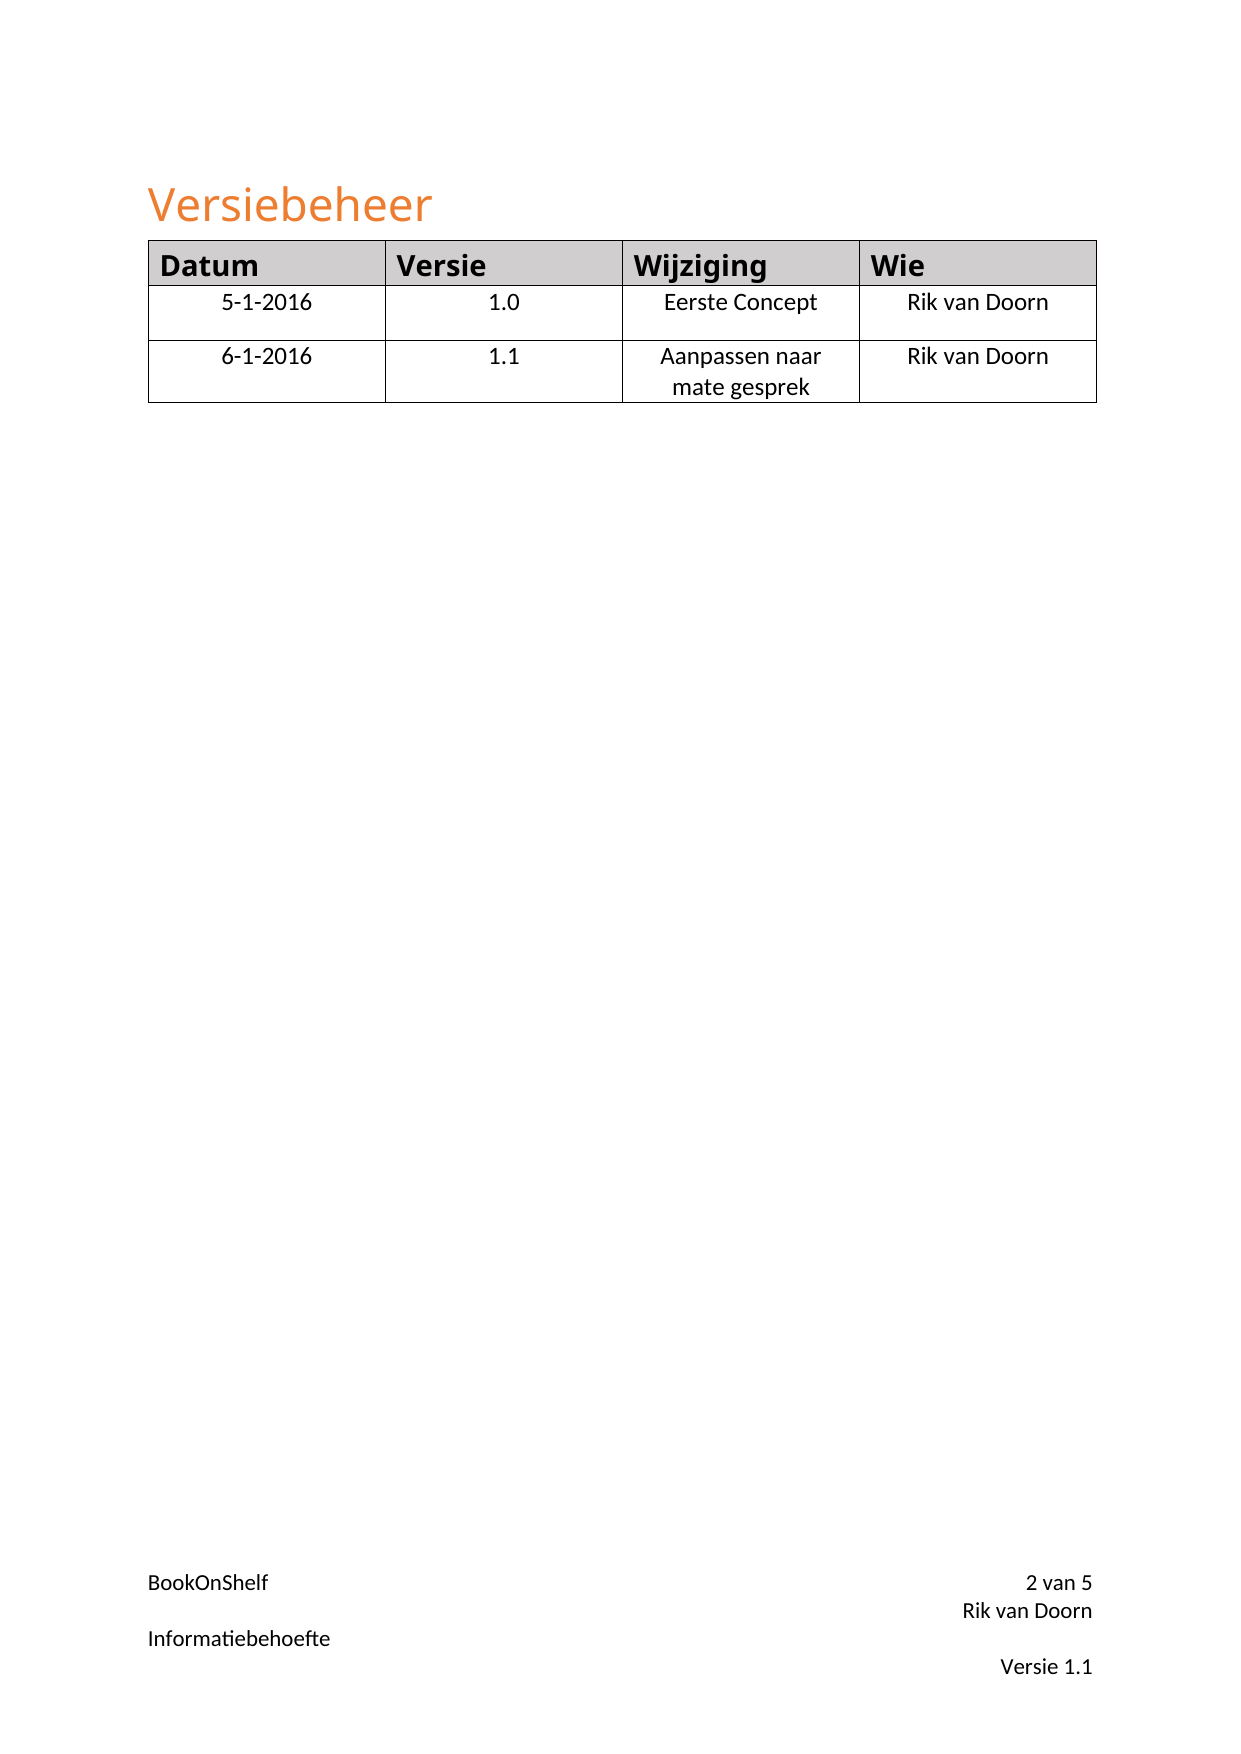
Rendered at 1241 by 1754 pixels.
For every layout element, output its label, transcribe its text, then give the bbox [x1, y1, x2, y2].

table_cell Eerste Concept [623, 286, 859, 339]
table_header Wijziging [623, 241, 859, 285]
subtitle Versiebeheer [148, 173, 1093, 235]
table_header Versie [386, 241, 622, 285]
table_cell Rik van Doorn [860, 286, 1096, 339]
table_header Datum [149, 241, 385, 285]
table_cell 6-1-2016 [149, 341, 385, 402]
table_cell 5-1-2016 [149, 286, 385, 339]
table_cell 1.1 [386, 341, 622, 402]
table_cell 1.0 [386, 286, 622, 339]
table_cell Rik van Doorn [860, 341, 1096, 402]
table_header Wie [860, 241, 1096, 285]
table_cell Aanpassen naar mate gesprek [623, 341, 859, 402]
